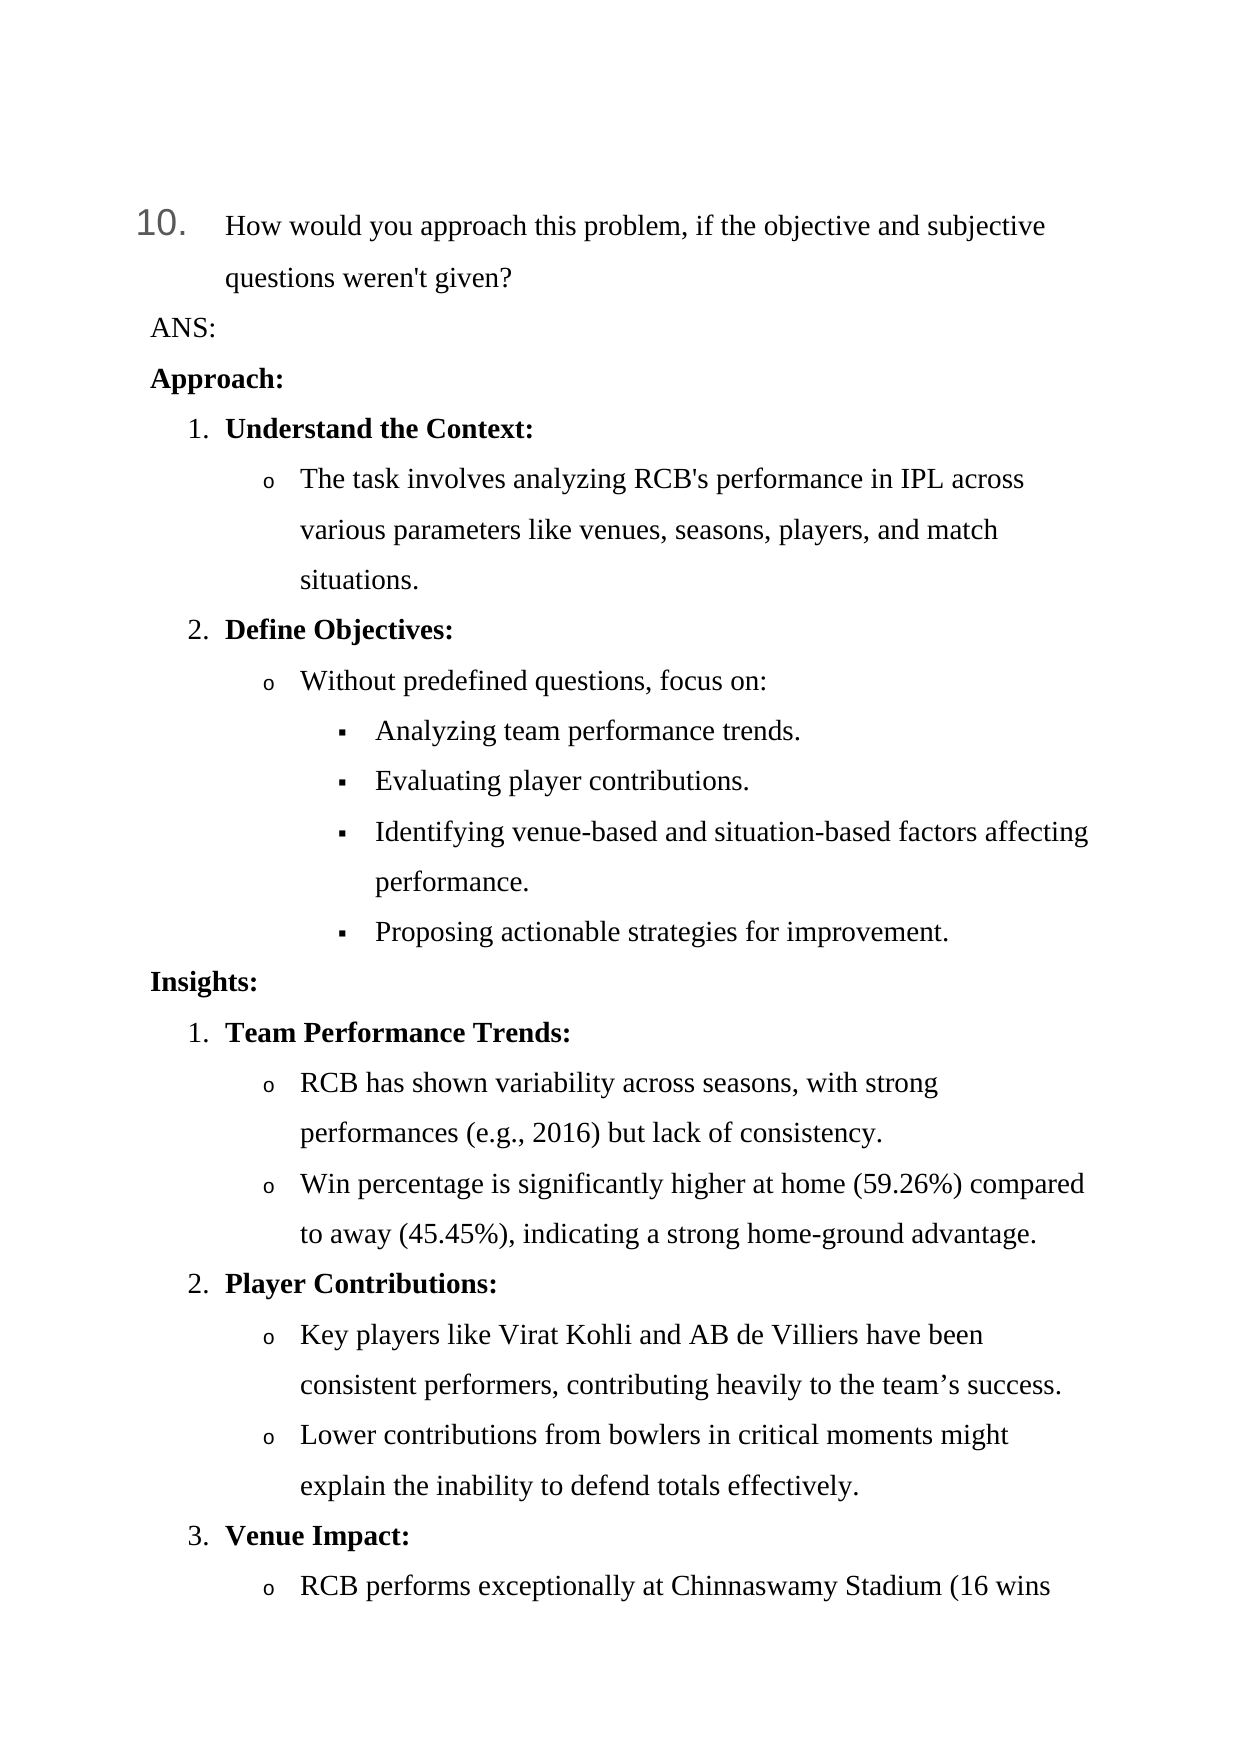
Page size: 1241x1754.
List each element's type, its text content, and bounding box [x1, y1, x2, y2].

list RCB has shown variability across seasons, with strong performances (e.g., 2016) but lack of consistency. [262, 1065, 1090, 1149]
list Win percentage is significantly higher at home (59.26%) compared to away (45.45%), indicating a strong home-ground advantage. [262, 1166, 1090, 1250]
list Analyzing team performance trends. [337, 713, 1090, 747]
list Proposing actionable strategies for improvement. [337, 914, 1090, 948]
list Team Performance Trends: [187, 1015, 1090, 1048]
list How would you approach this problem, if the objective and subjective questions weren't given? [187, 200, 1090, 294]
list Understand the Context: [187, 411, 1090, 445]
list The task involves analyzing RCB's performance in IPL across various parameters like venues, seasons, players, and match situations. [262, 461, 1090, 596]
text Insights: [150, 964, 1090, 998]
list Key players like Virat Kohli and AB de Villiers have been consistent performers, contributing heavily to the team’s success. [262, 1317, 1090, 1401]
list Evaluating player contributions. [337, 763, 1090, 797]
list Identifying venue-based and situation-based factors affecting performance. [337, 814, 1090, 897]
list Without predefined questions, focus on: [262, 663, 1090, 696]
list Lower contributions from bowlers in critical moments might explain the inability to defend totals effectively. [262, 1417, 1090, 1501]
list Venue Impact: [187, 1518, 1090, 1552]
text Approach: [150, 361, 1090, 394]
list Player Contributions: [187, 1266, 1090, 1300]
text ANS: [150, 311, 1090, 344]
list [262, 1568, 1090, 1602]
list Define Objectives: [187, 612, 1090, 646]
